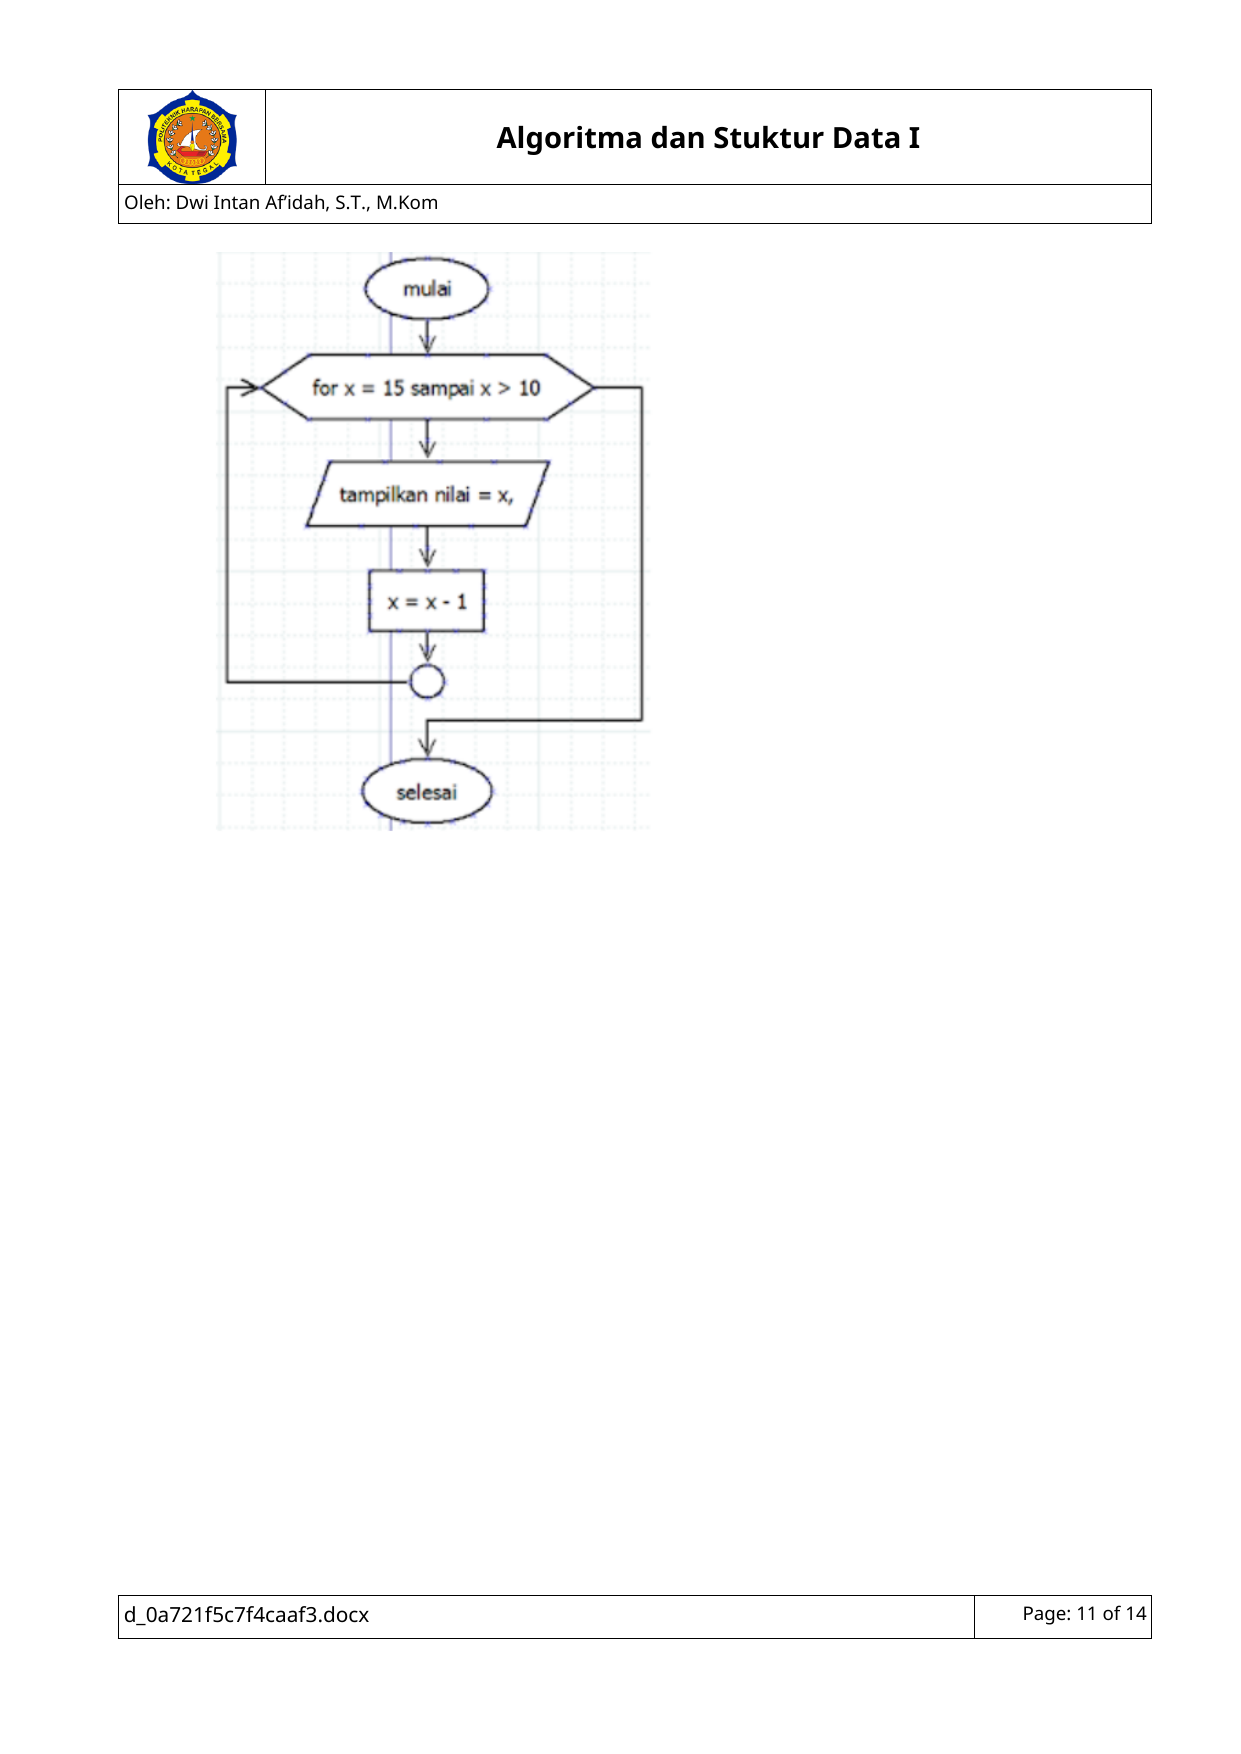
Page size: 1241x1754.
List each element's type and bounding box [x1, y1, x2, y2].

picture [193, 252, 657, 842]
picture [147, 89, 237, 184]
